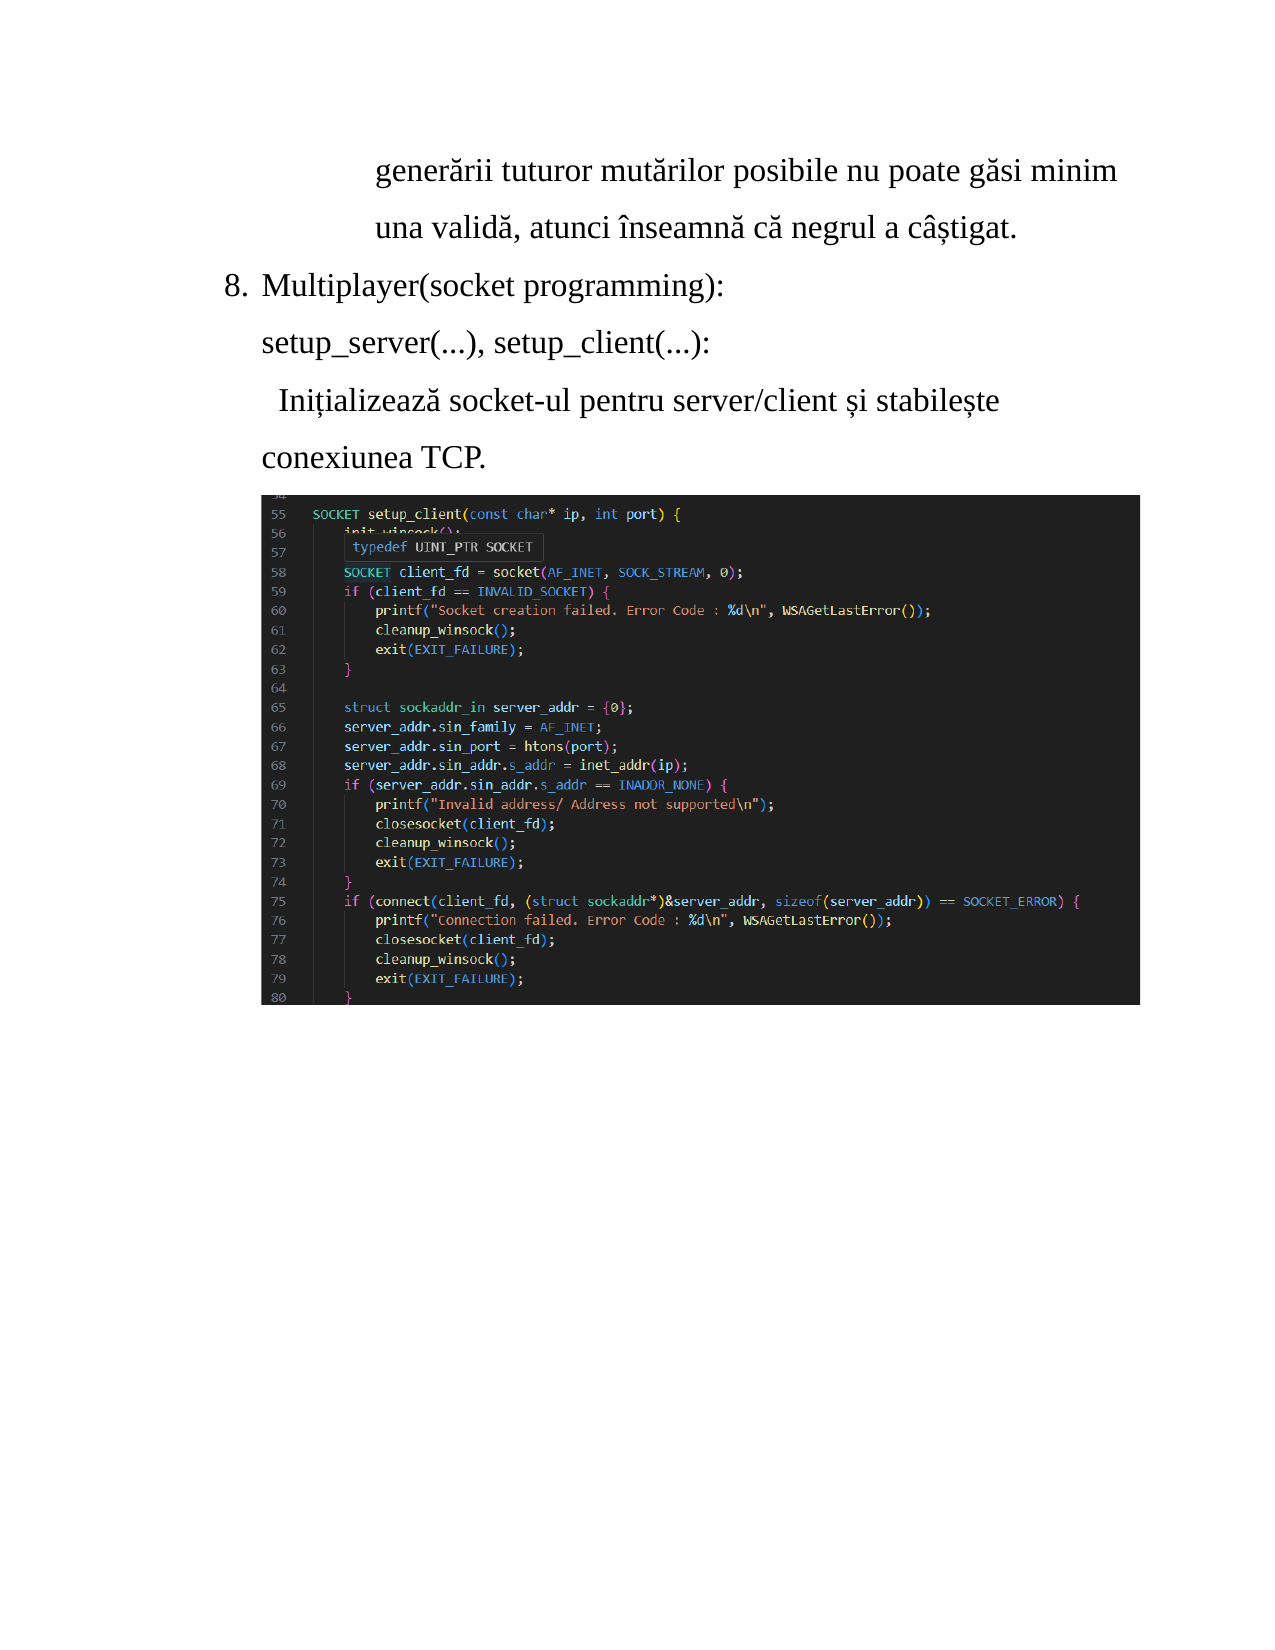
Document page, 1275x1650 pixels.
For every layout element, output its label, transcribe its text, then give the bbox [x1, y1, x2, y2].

picture [261, 495, 1141, 1005]
list Inițializează socket-ul pentru server/client și stabilește conexiunea TCP. [261, 380, 1125, 476]
list setup_server(...), setup_client(...): [261, 322, 1125, 361]
list Multiplayer(socket programming): [224, 265, 1125, 303]
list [337, 150, 1125, 246]
